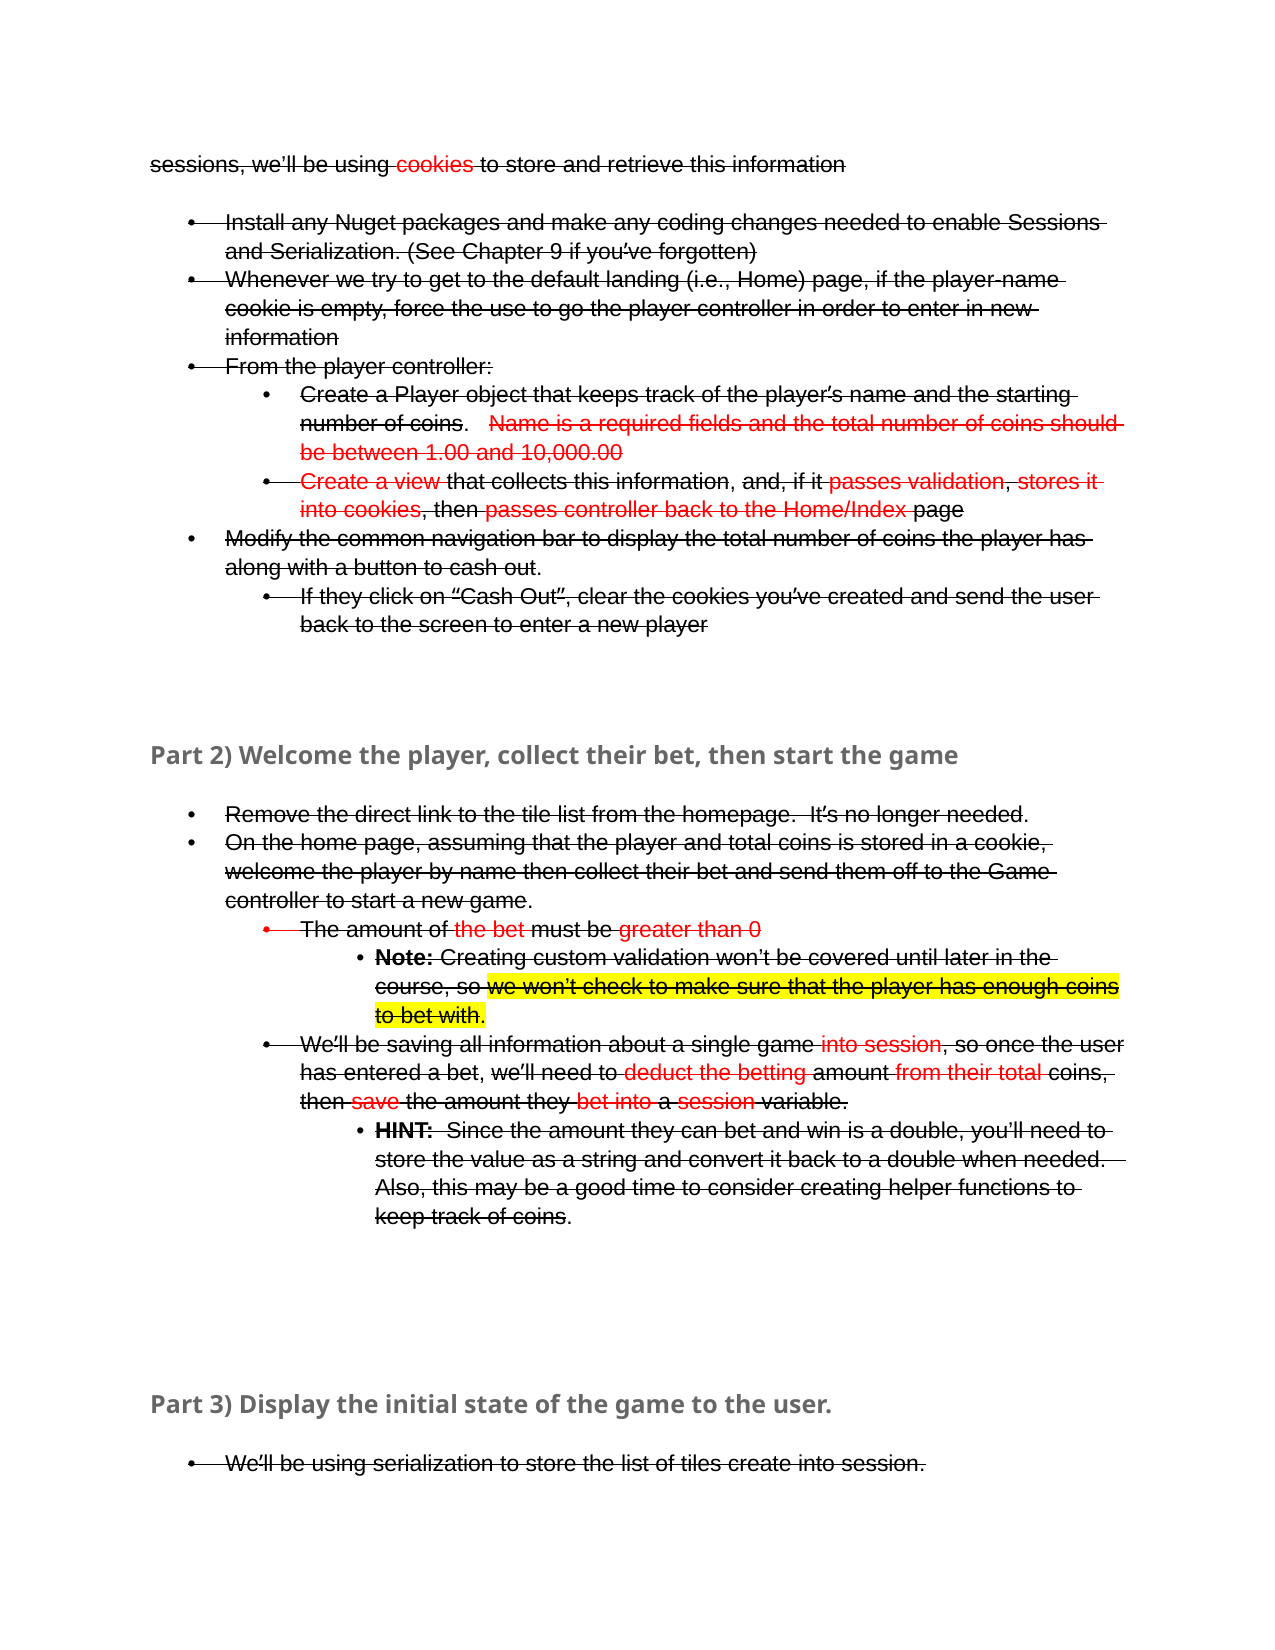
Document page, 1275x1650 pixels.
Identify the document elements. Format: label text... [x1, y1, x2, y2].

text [150, 150, 1125, 179]
list Install any Nuget packages and make any coding changes needed to enable Sessions and Serialization. (See Chapter 9 if you’ve forgotten) [187, 207, 1125, 265]
list On the home page, assuming that the player and total coins is stored in a cookie, welcome the player by name then collect their bet and send them off to the Game controller to start a new game. [187, 828, 1125, 914]
list If they click on “Cash Out”, clear the cookies you’ve created and send the user back to the screen to enter a new player [262, 581, 1125, 639]
list Modify the common navigation bar to display the total number of coins the player has along with a button to cash out. [187, 524, 1125, 581]
list Note: Creating custom validation won’t be covered until later in the course, so we won’t check to make sure that the player has enough coins to bet with. [356, 943, 1125, 1029]
list Create a Player object that keeps track of the player’s name and the starting number of coins. Name is a required fields and the total number of coins should be between 1.00 and 10,000.00 [262, 380, 1125, 466]
list We’ll be saving all information about a single game into session, so once the user has entered a bet, we’ll need to deduct the betting amount from their total coins, then save the amount they bet into a session variable. [262, 1029, 1125, 1115]
list Remove the direct link to the tile list from the homepage. It’s no longer needed. [187, 799, 1125, 828]
list Whenever we try to get to the default landing (i.e., Home) page, if the player-name cookie is empty, force the use to go the player controller in order to enter in new information [187, 265, 1125, 351]
list From the player controller: [187, 351, 1125, 380]
list HINT: Since the amount they can bet and win is a double, you’ll need to store the value as a string and convert it back to a double when needed. Also, this may be a good time to consider creating helper functions to keep track of coins. [356, 1115, 1125, 1230]
list Create a view that collects this information, and, if it passes validation, stores it into cookies, then passes controller back to the Home/Index page [262, 466, 1125, 524]
list We’ll be using serialization to store the list of tiles create into session. [187, 1448, 1125, 1477]
text Part 2) Welcome the player, collect their bet, then start the game [150, 742, 1125, 770]
text Part 3) Display the initial state of the game to the user. [150, 1391, 1125, 1419]
list The amount of the bet must be greater than 0 [262, 914, 1125, 943]
